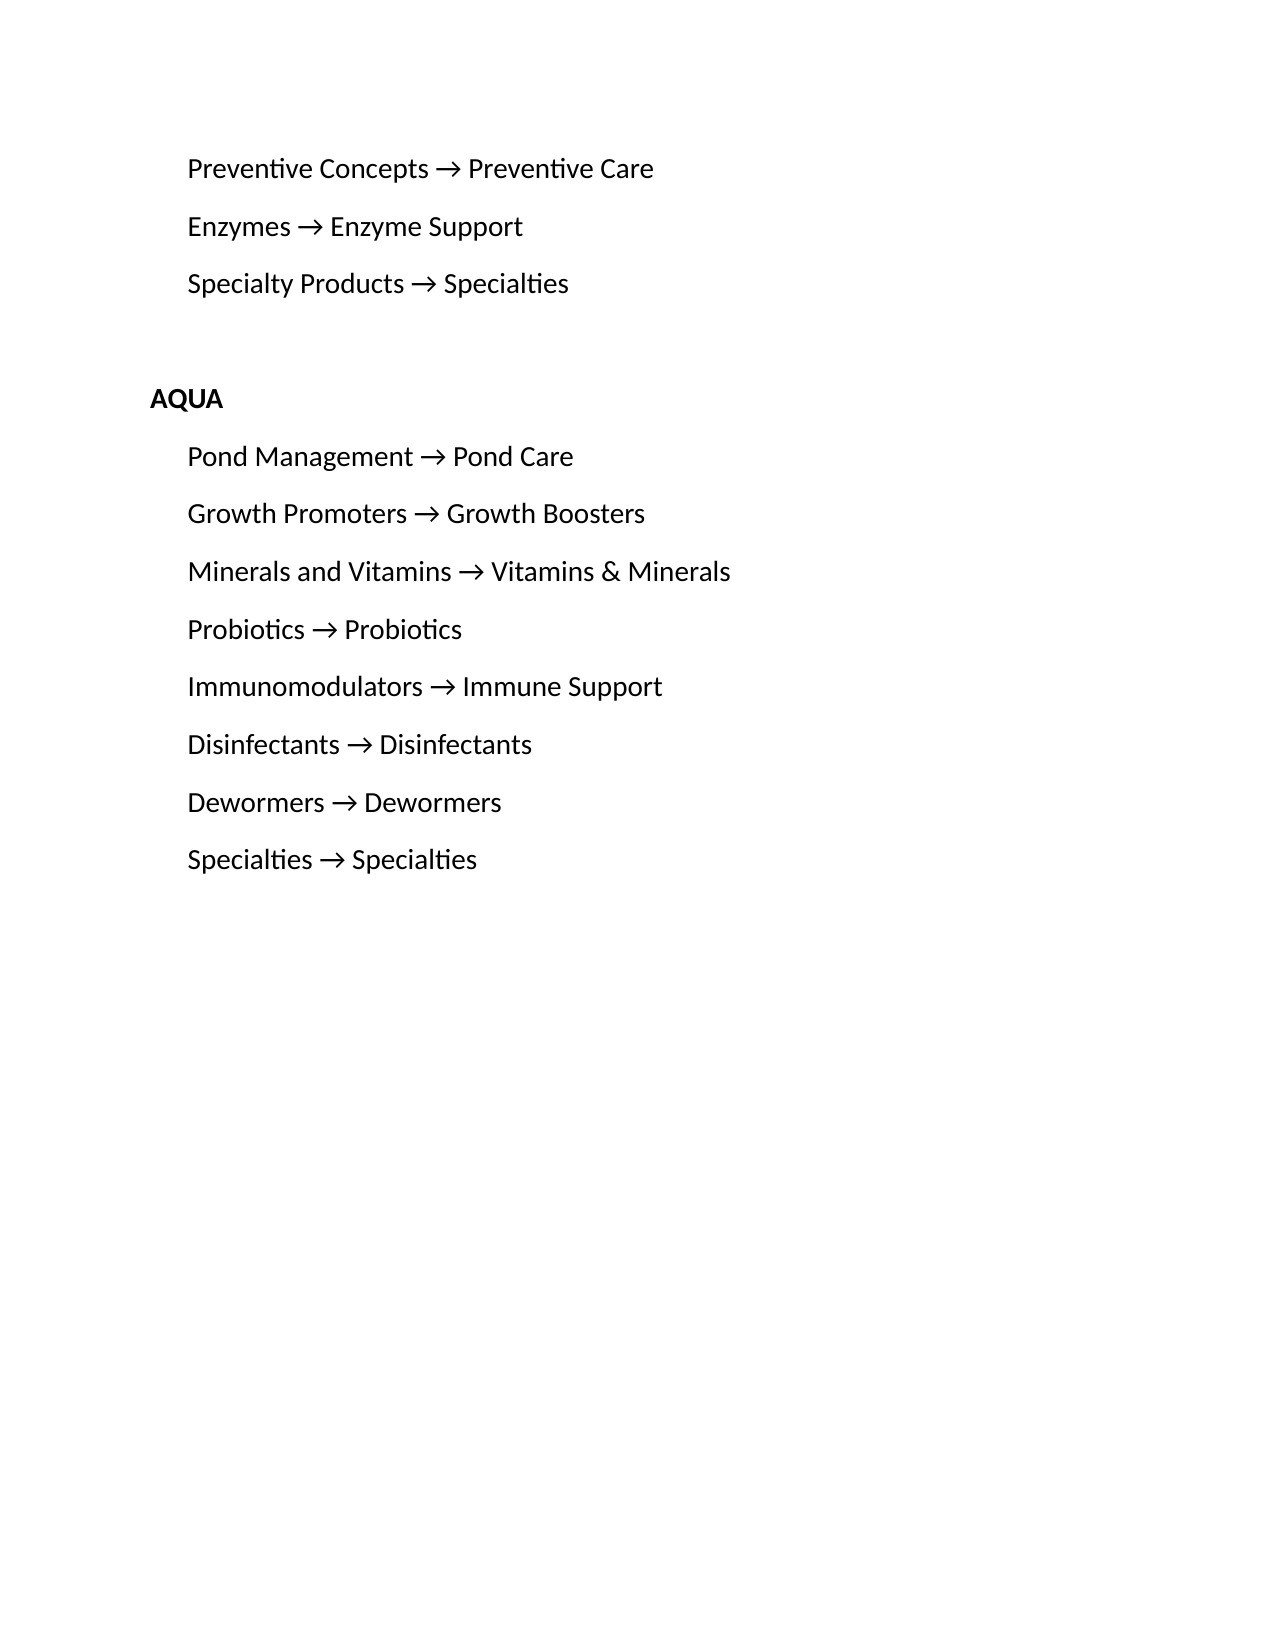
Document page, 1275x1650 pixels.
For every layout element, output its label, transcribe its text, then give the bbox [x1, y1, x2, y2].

text Immunomodulators → Immune Support [187, 668, 1125, 704]
text Dewormers → Dewormers [187, 784, 1125, 819]
text Growth Promoters → Growth Boosters [187, 496, 1125, 531]
text Preventive Concepts → Preventive Care [187, 150, 1125, 186]
text Pond Management → Pond Care [187, 438, 1125, 474]
text AQUA [150, 380, 1125, 416]
text Specialties → Specialties [187, 841, 1125, 877]
text Specialty Products → Specialties [187, 265, 1125, 301]
text Disinfectants → Disinfectants [187, 726, 1125, 762]
text Enzymes → Enzyme Support [187, 208, 1125, 243]
text Minerals and Vitamins → Vitamins & Minerals [187, 553, 1125, 589]
text Probiotics → Probiotics [187, 611, 1125, 646]
